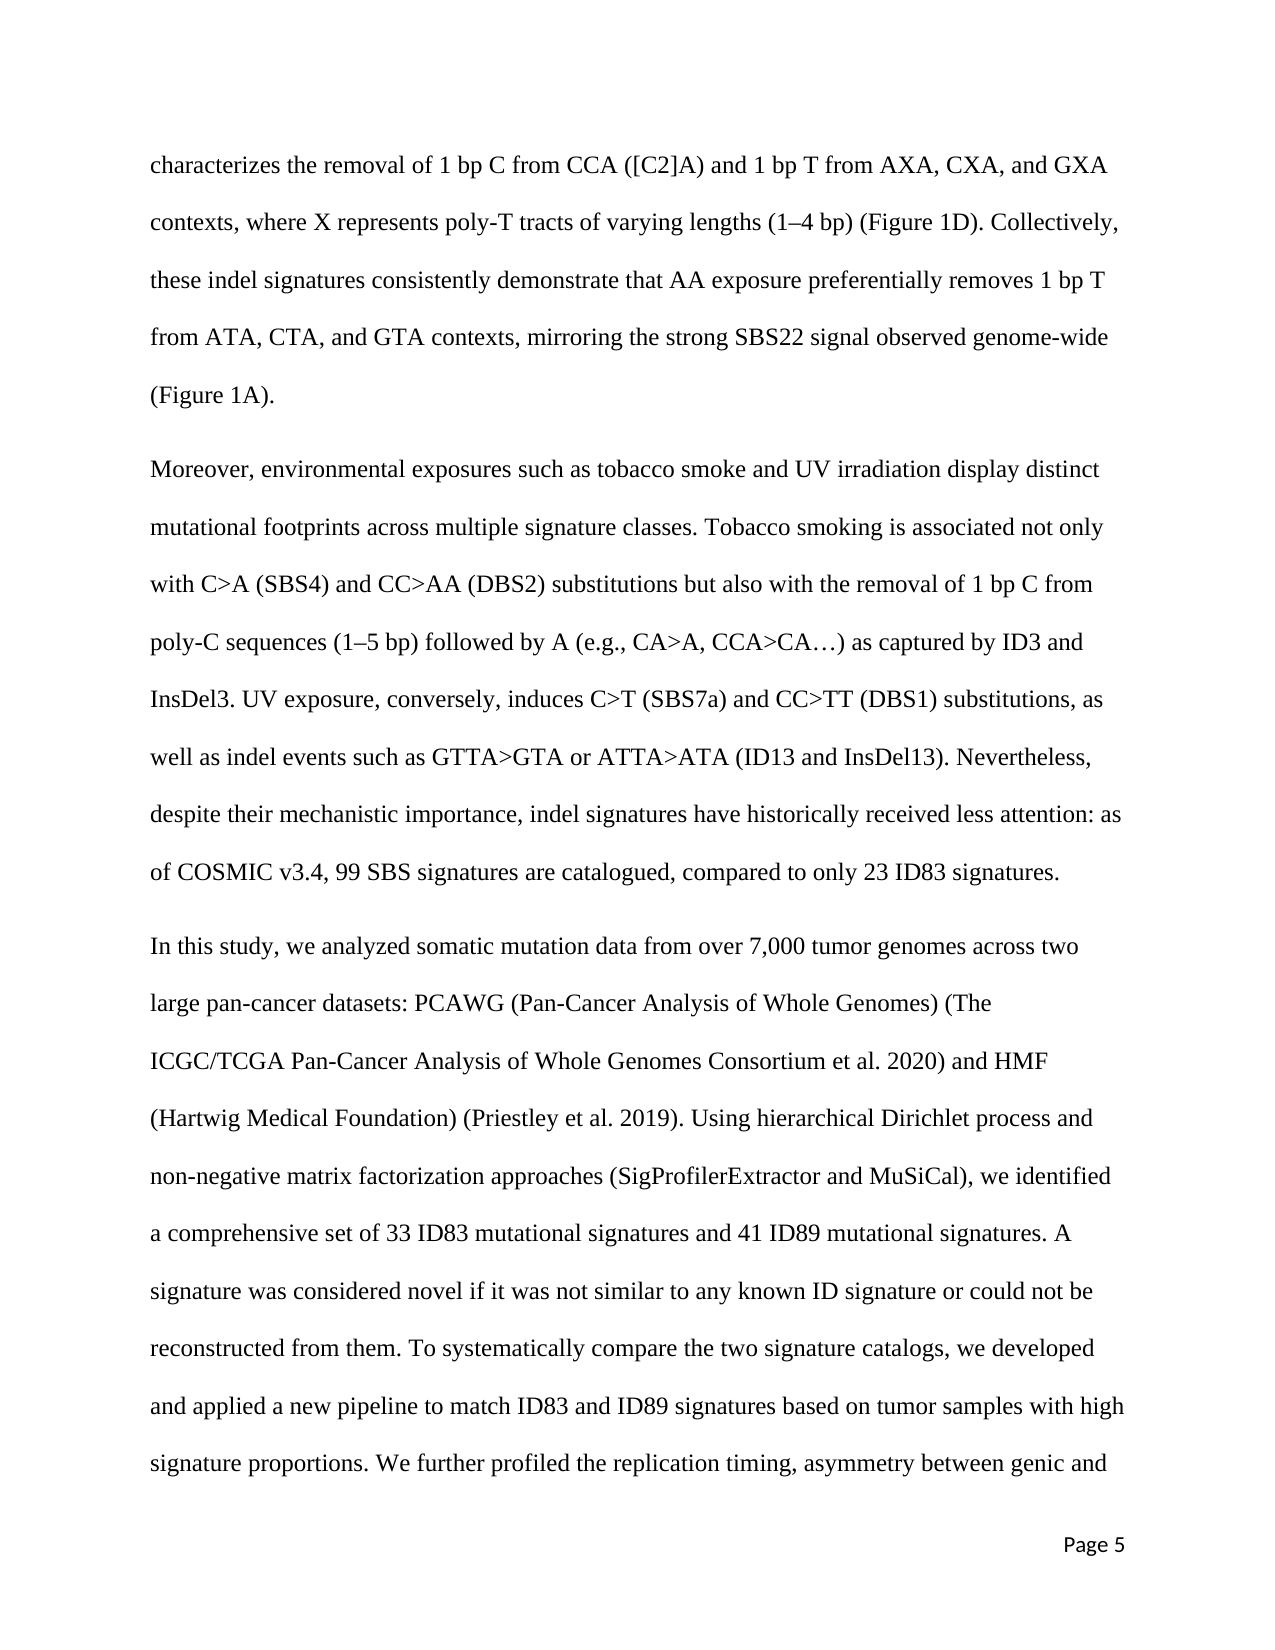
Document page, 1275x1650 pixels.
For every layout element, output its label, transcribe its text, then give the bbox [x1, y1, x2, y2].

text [150, 931, 1125, 1477]
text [150, 150, 1125, 409]
text Moreover, environmental exposures such as tobacco smoke and UV irradiation display distinct mutational footprints across multiple signature classes. Tobacco smoking is associated not only with C>A (SBS4) and CC>AA (DBS2) substitutions but also with the removal of 1 bp C from poly-C sequences (1–5 bp) followed by A (e.g., CA>A, CCA>CA…) as captured by ID3 and InsDel3. UV exposure, conversely, induces C>T (SBS7a) and CC>TT (DBS1) substitutions, as well as indel events such as GTTA>GTA or ATTA>ATA (ID13 and InsDel13). Nevertheless, despite their mechanistic importance, indel signatures have historically received less attention: as of COSMIC v3.4, 99 SBS signatures are catalogued, compared to only 23 ID83 signatures. [150, 454, 1125, 885]
